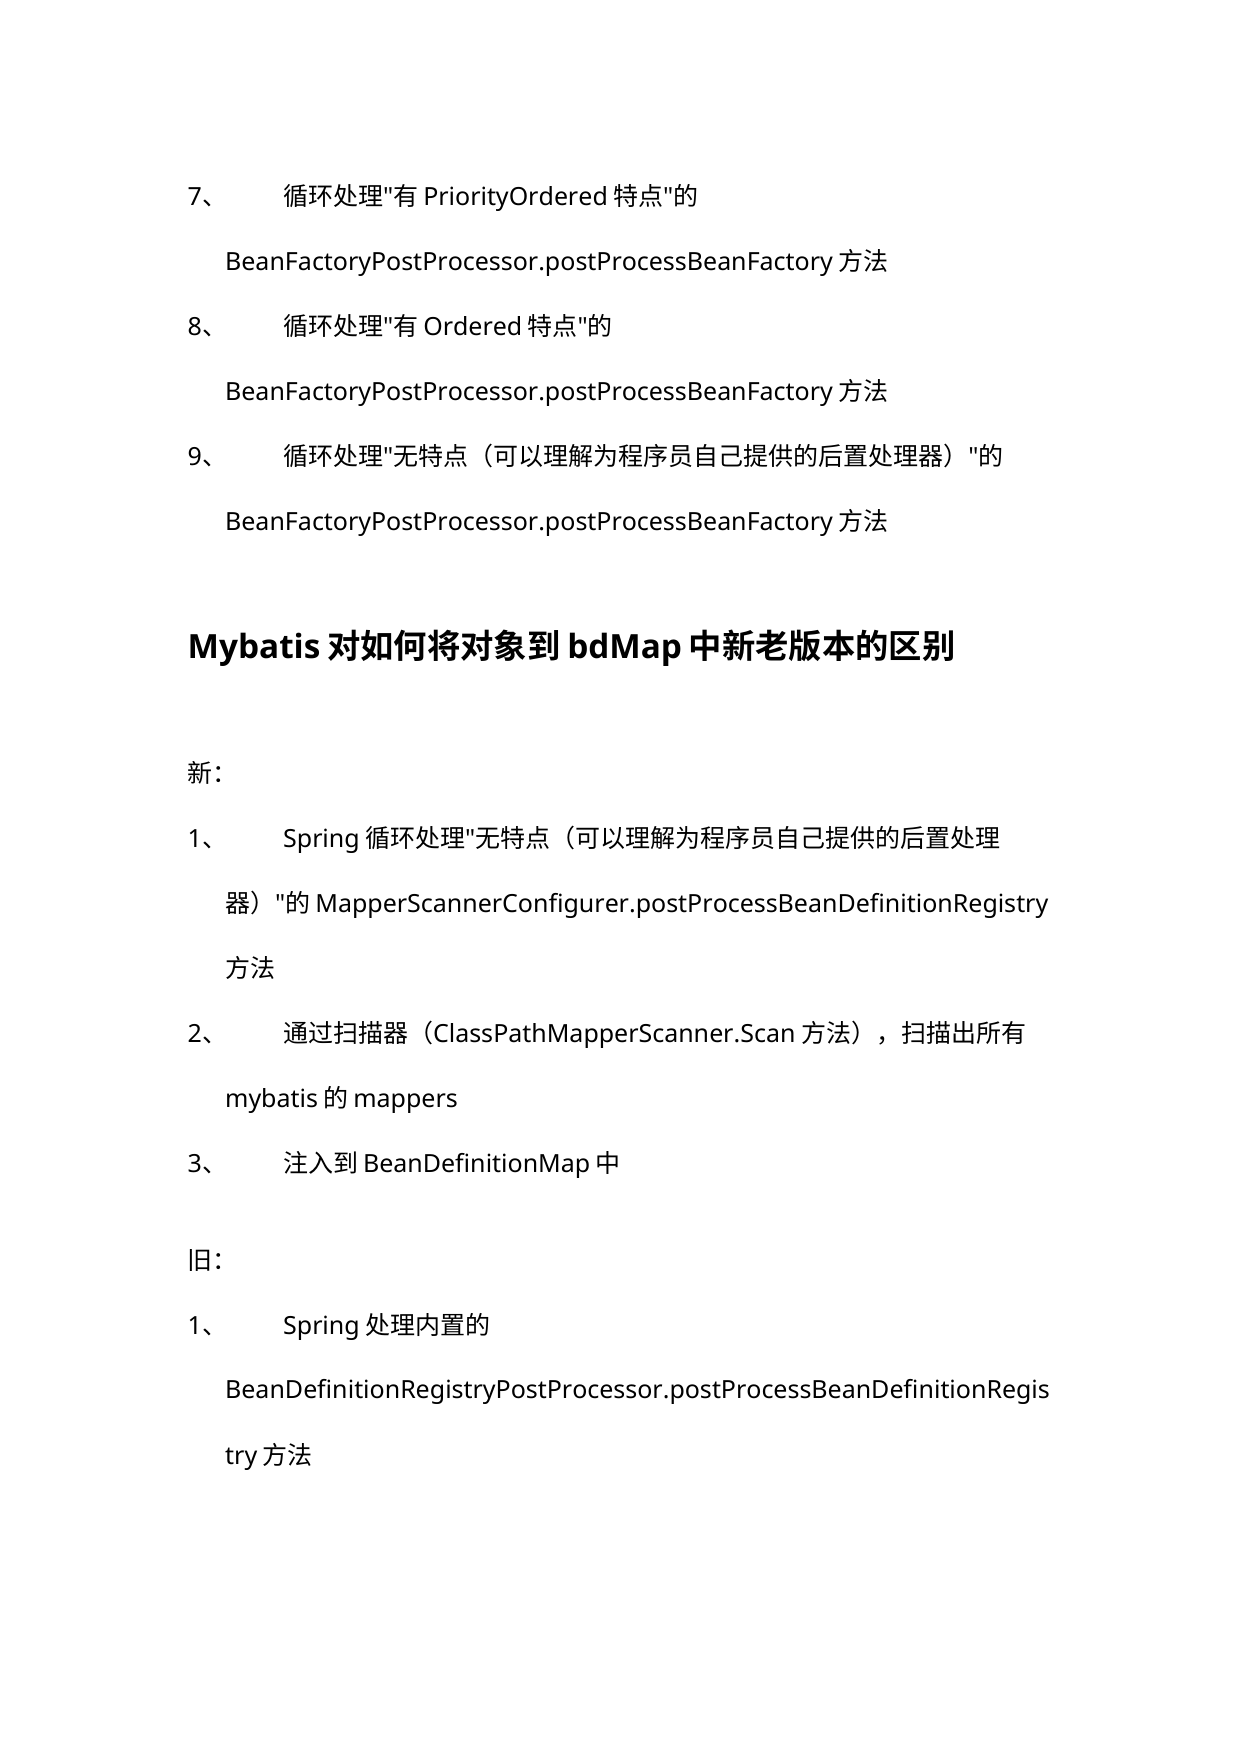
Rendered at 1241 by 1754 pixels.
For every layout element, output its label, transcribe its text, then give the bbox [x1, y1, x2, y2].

subtitle Mybatis对如何将对象到bdMap中新老版本的区别 [187, 612, 1053, 677]
text 新： [187, 739, 1053, 804]
text 旧： [187, 1226, 1053, 1291]
list Spring处理内置的BeanDefinitionRegistryPostProcessor.postProcessBeanDefinitionRegistry方法 [187, 1291, 1053, 1486]
list 通过扫描器（ClassPathMapperScanner.Scan方法），扫描出所有mybatis的mappers [187, 999, 1053, 1129]
list 循环处理"有Ordered特点"的BeanFactoryPostProcessor.postProcessBeanFactory方法 [187, 292, 1053, 422]
list Spring循环处理"无特点（可以理解为程序员自己提供的后置处理器）"的MapperScannerConfigurer.postProcessBeanDefinitionRegistry方法 [187, 804, 1053, 999]
list 循环处理"无特点（可以理解为程序员自己提供的后置处理器）"的BeanFactoryPostProcessor.postProcessBeanFactory方法 [187, 422, 1053, 552]
list 循环处理"有PriorityOrdered特点"的BeanFactoryPostProcessor.postProcessBeanFactory方法 [187, 162, 1053, 292]
list 注入到BeanDefinitionMap中 [187, 1129, 1053, 1194]
